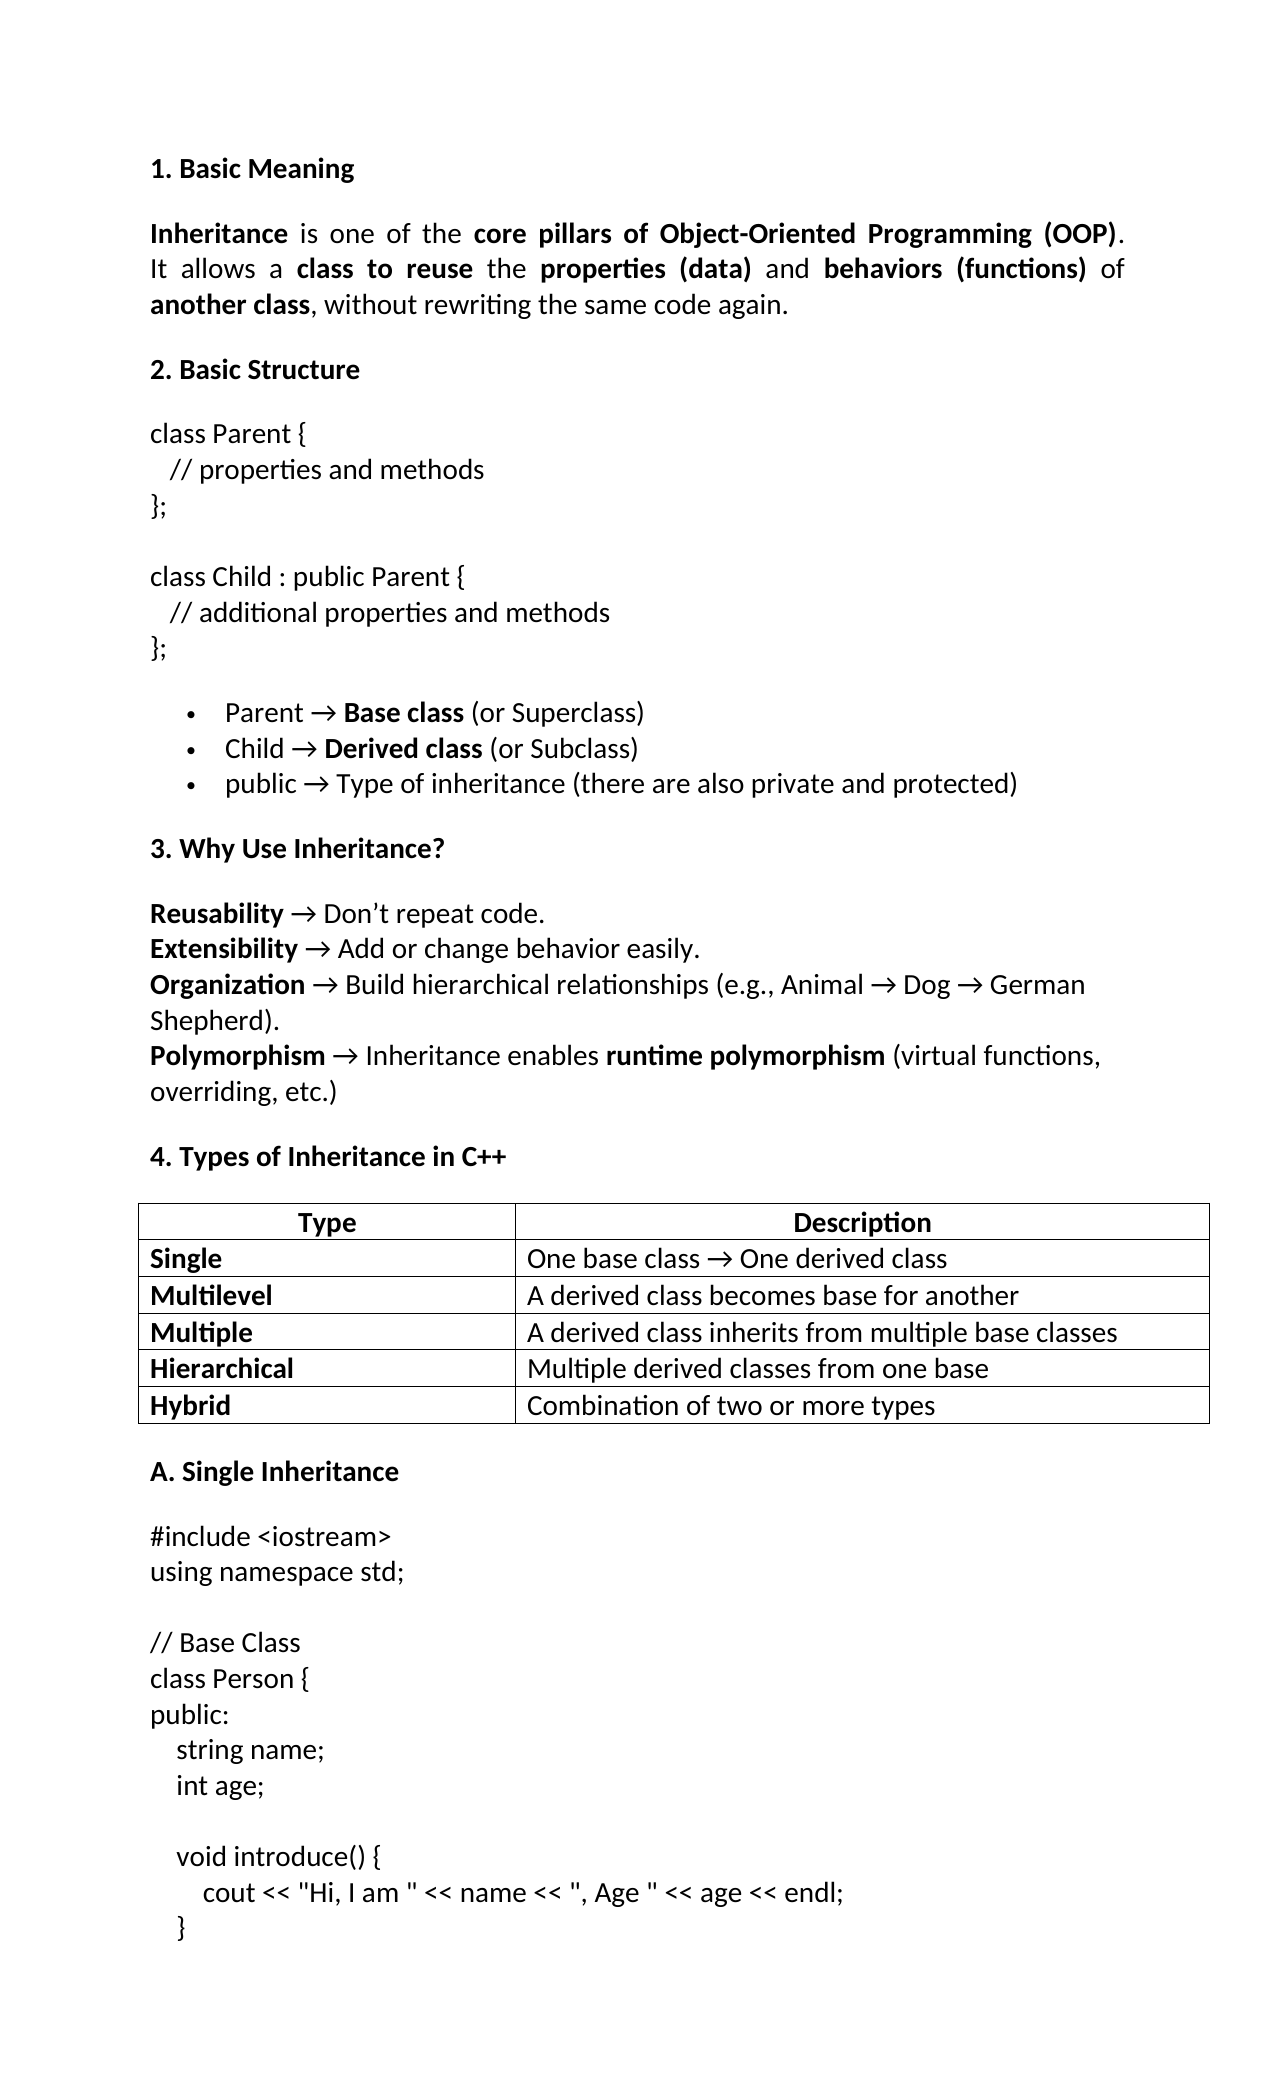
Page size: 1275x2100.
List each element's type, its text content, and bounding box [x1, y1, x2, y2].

table_cell Hybrid [139, 1387, 515, 1423]
text class Parent { [150, 416, 1125, 451]
text void introduce() { [150, 1838, 1125, 1874]
list Parent → Base class (or Superclass) [187, 694, 1125, 730]
text #include <iostream> [150, 1518, 1125, 1553]
list public → Type of inheritance (there are also private and protected) [187, 765, 1125, 801]
table_cell A derived class becomes base for another [516, 1277, 1209, 1313]
table_cell Multiple derived classes from one base [516, 1350, 1209, 1386]
text }; [150, 629, 1125, 665]
text 3. Why Use Inheritance? [150, 830, 1125, 866]
table_cell A derived class inherits from multiple base classes [516, 1314, 1209, 1349]
table_cell Single [139, 1240, 515, 1276]
text cout << "Hi, I am " << name << ", Age " << age << endl; [150, 1874, 1125, 1909]
text string name; [150, 1731, 1125, 1767]
text class Child : public Parent { [150, 558, 1125, 594]
table_cell Multiple [139, 1314, 515, 1349]
text Reusability → Don’t repeat code. Extensibility → Add or change behavior easily. Organization → Build hierarchical relationships (e.g., Animal → Dog → German Shepherd). Polymorphism → Inheritance enables runtime polymorphism (virtual functions, overriding, etc.) [150, 895, 1125, 1109]
text A. Single Inheritance [150, 1453, 1125, 1488]
text class Person { [150, 1660, 1125, 1696]
table_cell Combination of two or more types [516, 1387, 1209, 1423]
table_header Type [139, 1204, 515, 1239]
text }; [150, 487, 1125, 522]
text public: [150, 1696, 1125, 1731]
table_header Description [516, 1204, 1209, 1239]
text // properties and methods [150, 451, 1125, 487]
text Inheritance is one of the core pillars of Object-Oriented Programming (OOP). It allows a class to reuse the properties (data) and behaviors (functions) of another class, without rewriting the same code again. [150, 215, 1125, 322]
text 1. Basic Meaning [150, 150, 1125, 186]
list Child → Derived class (or Subclass) [187, 730, 1125, 765]
table_cell One base class → One derived class [516, 1240, 1209, 1276]
text 2. Basic Structure [150, 351, 1125, 386]
text // additional properties and methods [150, 594, 1125, 629]
text int age; [150, 1767, 1125, 1803]
text // Base Class [150, 1624, 1125, 1660]
text } [150, 1909, 1125, 1945]
text 4. Types of Inheritance in C++ [150, 1138, 1125, 1173]
text using namespace std; [150, 1553, 1125, 1589]
table_cell Hierarchical [139, 1350, 515, 1386]
table_cell Multilevel [139, 1277, 515, 1313]
